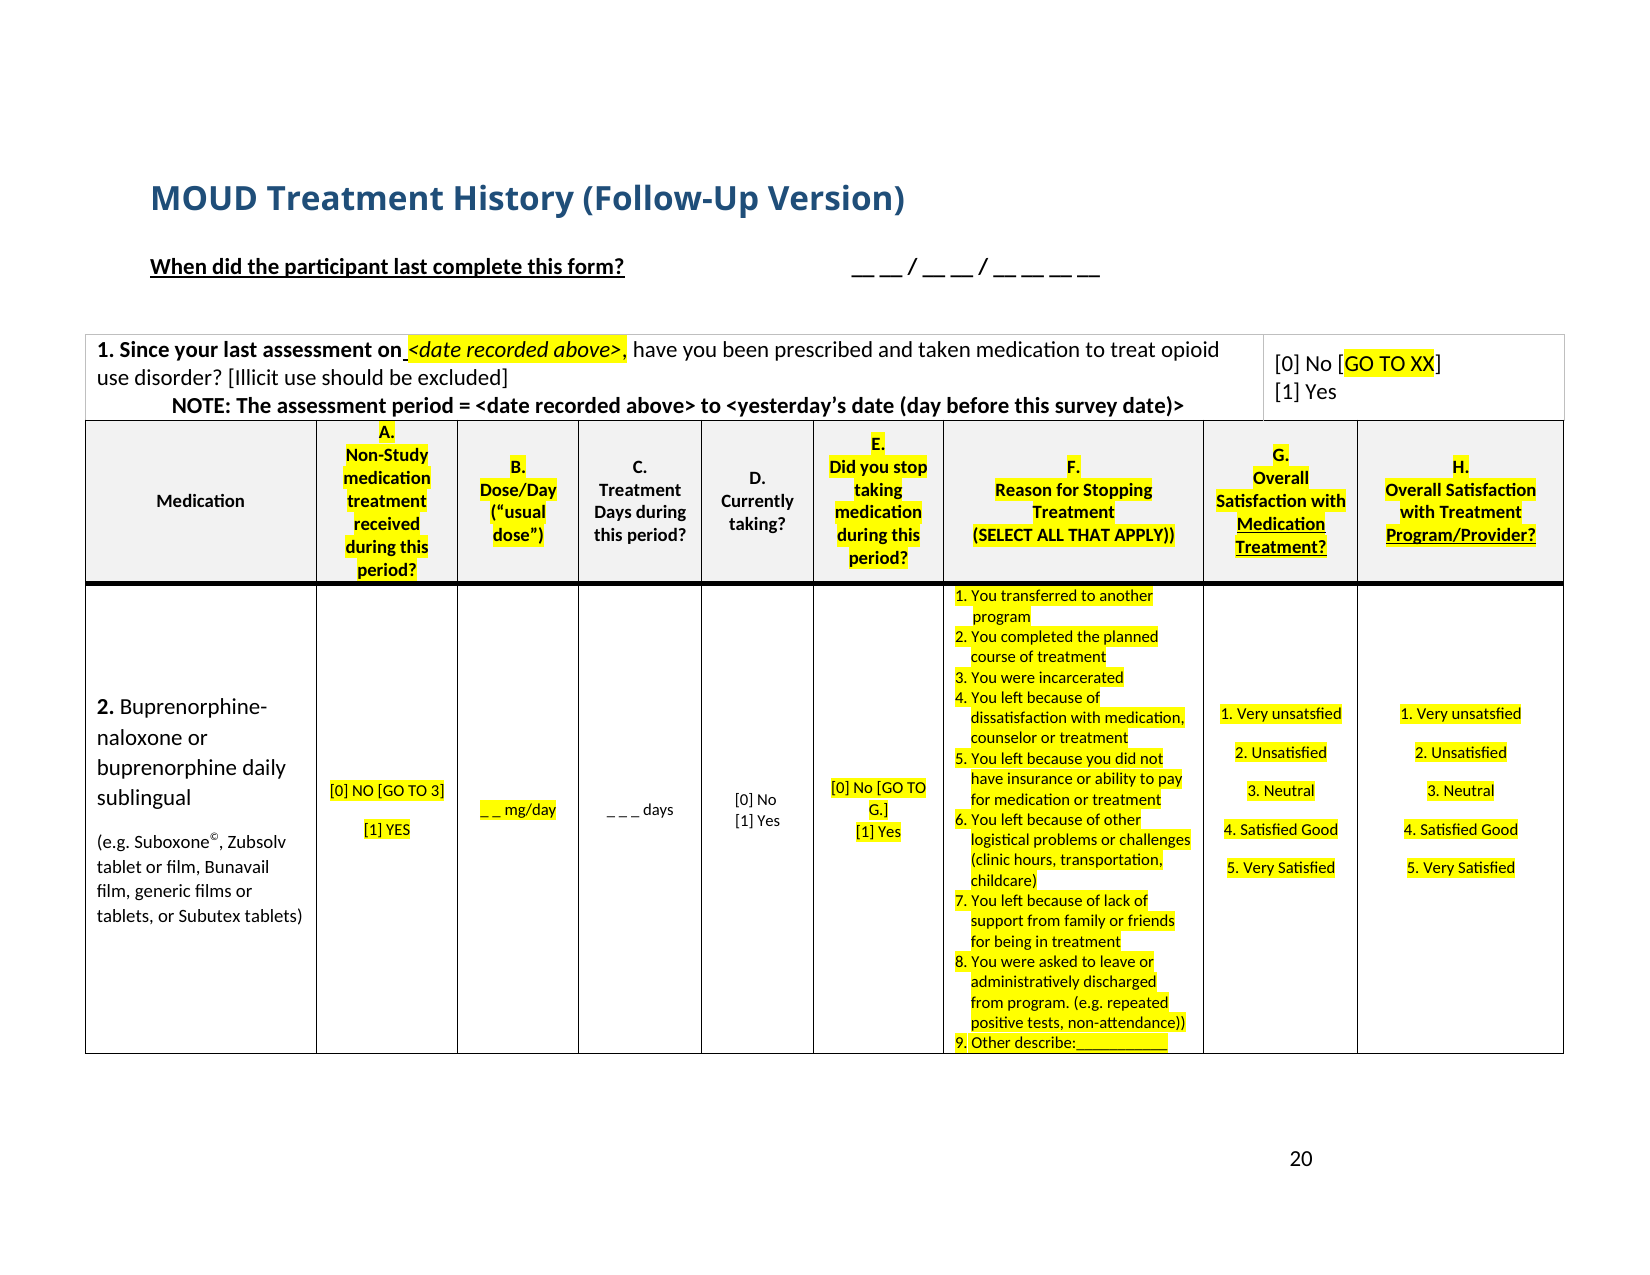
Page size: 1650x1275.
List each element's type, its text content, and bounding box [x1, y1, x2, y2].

table_cell Medication [86, 421, 316, 581]
table_cell B. Dose/Day (“usual dose”) [458, 421, 578, 581]
subtitle MOUD Treatment History (Follow-Up Version) [150, 175, 1500, 220]
table_cell [0] NO [GO TO 3] [1] YES [317, 586, 457, 1053]
table_cell G. Overall Satisfaction with Medication Treatment? [1204, 421, 1357, 581]
table_cell H. Overall Satisfaction with Treatment Program/Provider? [1358, 421, 1563, 581]
table_cell [0] No [1] Yes [702, 586, 813, 1053]
table_cell [0] No [GO TO G.] [1] Yes [814, 586, 943, 1053]
table_cell E. Did you stop taking medication during this period? [814, 421, 943, 581]
table_cell D. Currently taking? [702, 421, 813, 581]
table_header 1. Since your last assessment on <date recorded above>, have you been prescribed and taken medication to treat opioid use disorder? [Illicit use should be excluded] NOTE: The assessment period = <date recorded above> to <yesterday’s date (day before this survey date)> [86, 335, 1263, 419]
table_cell 1. You transferred to another program 2. You completed the planned course of treatment 3. You were incarcerated 4. You left because of dissatisfaction with medication, counselor or treatment 5. You left because you did not have insurance or ability to pay for medication or treatment 6. You left because of other logistical problems or challenges (clinic hours, transportation, childcare) 7. You left because of lack of support from family or friends for being in treatment 8. You were asked to leave or administratively discharged from program. (e.g. repeated positive tests, non-attendance)) 9. Other describe:___________ [944, 586, 1203, 1053]
table_cell _ _ mg/day [458, 586, 578, 1053]
table_cell 1. Very unsatsfied 2. Unsatisfied 3. Neutral 4. Satisfied Good 5. Very Satisfied [1358, 586, 1563, 1053]
table_cell A. Non-Study medication treatment received during this period? [317, 421, 457, 581]
table_header [0] No [GO TO XX] [1] Yes [1264, 335, 1564, 419]
table_cell 1. Very unsatsfied 2. Unsatisfied 3. Neutral 4. Satisfied Good 5. Very Satisfied [1204, 586, 1357, 1053]
table_cell C. Treatment Days during this period? [579, 421, 701, 581]
table_cell F. Reason for Stopping Treatment (SELECT ALL THAT APPLY)) [944, 421, 1203, 581]
text When did the participant last complete this form? __ __ / __ __ / __ __ __ __ [150, 252, 1500, 280]
table_cell 2. Buprenorphine-naloxone or buprenorphine daily sublingual (e.g. Suboxone©, Zubsolv tablet or film, Bunavail film, generic films or tablets, or Subutex tablets) [86, 586, 316, 1053]
table_cell _ _ _ days [579, 586, 701, 1053]
